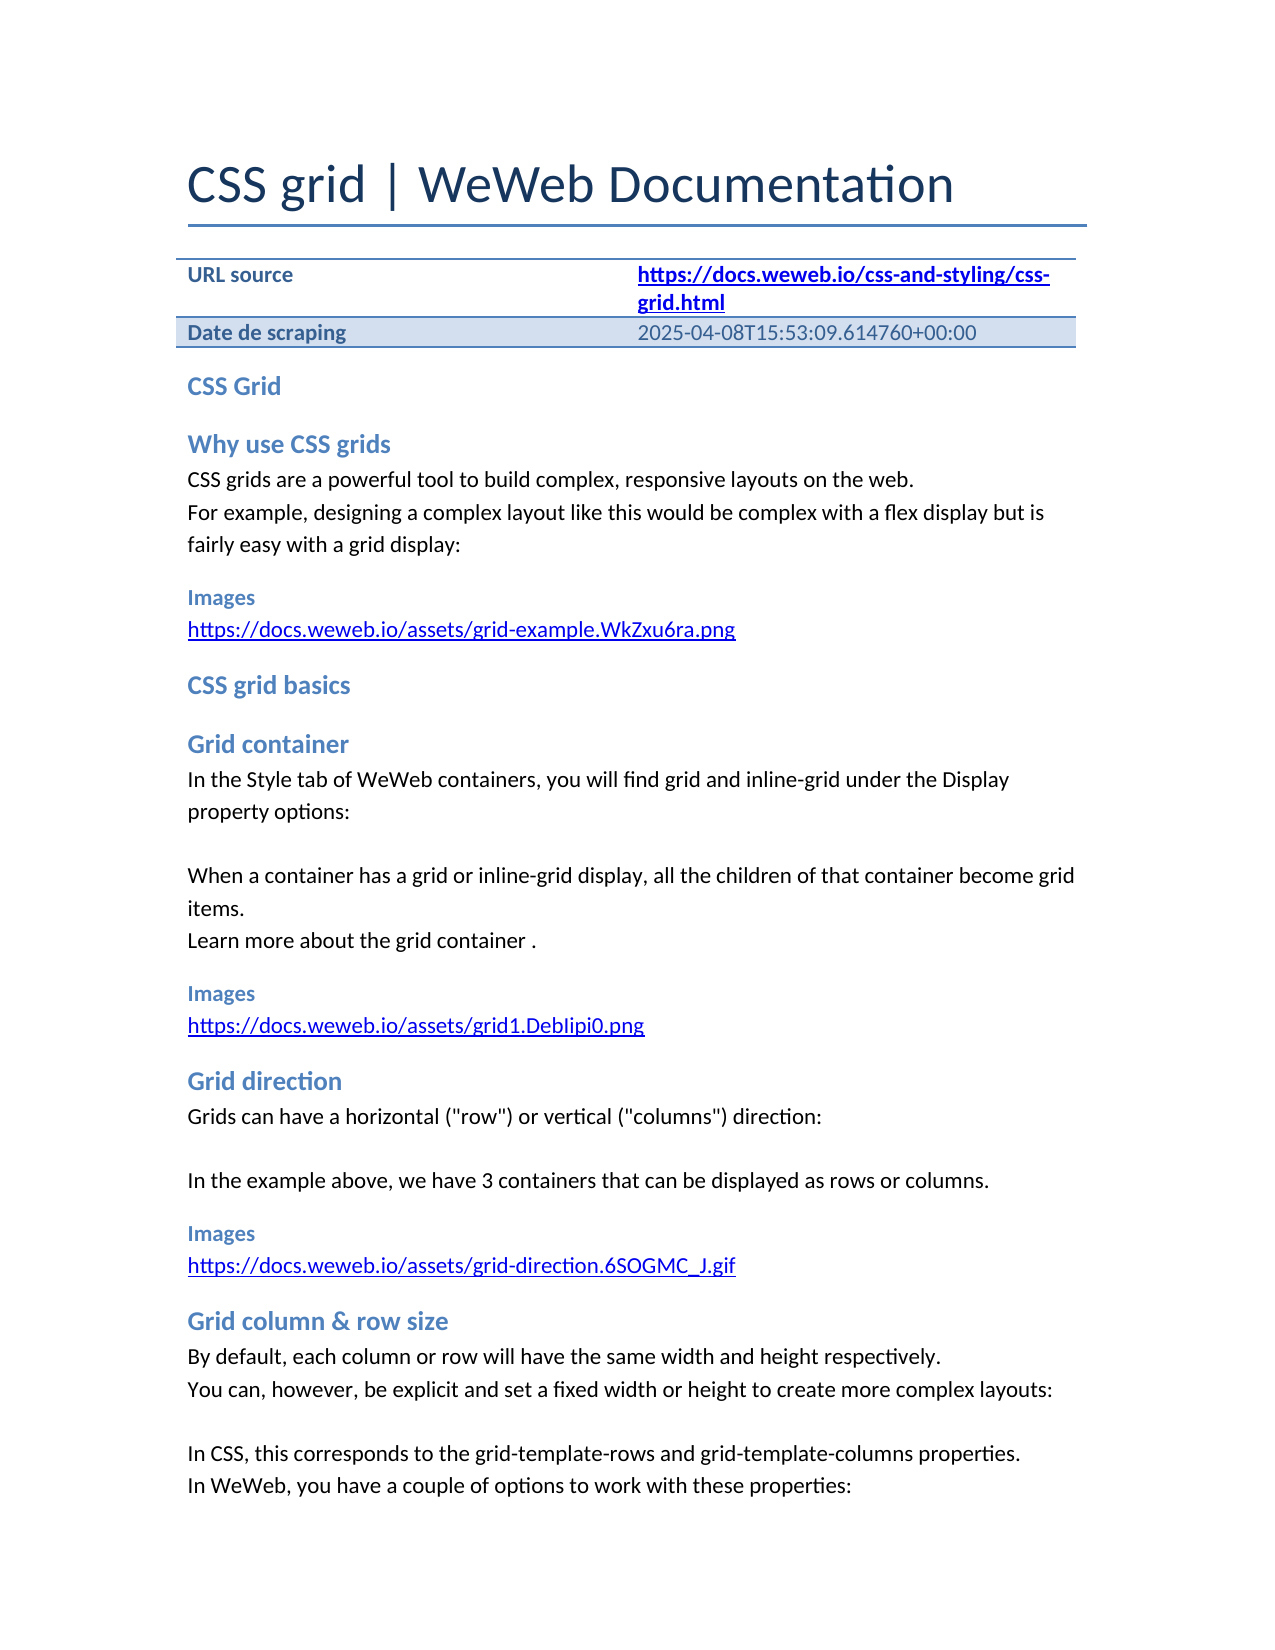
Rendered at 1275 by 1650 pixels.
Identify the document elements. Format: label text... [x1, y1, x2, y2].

subtitle Images [187, 583, 1087, 611]
subtitle CSS grid basics ​ [187, 668, 1087, 701]
text Grids can have a horizontal ("row") or vertical ("columns") direction: In the example above, we have 3 containers that can be displayed as rows or columns. [187, 1102, 1087, 1194]
subtitle Images [187, 979, 1087, 1007]
subtitle Why use CSS grids ​ [187, 428, 1087, 461]
table_cell 2025-04-08T15:53:09.614760+00:00 [626, 318, 1076, 346]
subtitle CSS Grid ​ [187, 369, 1087, 402]
text https://docs.weweb.io/assets/grid-direction.6SOGMC_J.gif [187, 1252, 1087, 1279]
subtitle Images [187, 1219, 1087, 1247]
table_header URL source [176, 260, 626, 316]
subtitle Grid container ​ [187, 727, 1087, 760]
table_cell Date de scraping [176, 318, 626, 346]
text https://docs.weweb.io/assets/grid-example.WkZxu6ra.png [187, 615, 1087, 643]
text In the Style tab of WeWeb containers, you will find grid and inline-grid under the Display property options: When a container has a grid or inline-grid display, all the children of that container become grid items. Learn more about the grid container . [187, 765, 1087, 954]
table_header https://docs.weweb.io/css-and-styling/css-grid.html [626, 260, 1076, 316]
subtitle Grid direction ​ [187, 1064, 1087, 1097]
title CSS grid | WeWeb Documentation [187, 150, 1087, 227]
text https://docs.weweb.io/assets/grid1.DebIipi0.png [187, 1011, 1087, 1039]
text CSS grids are a powerful tool to build complex, responsive layouts on the web. For example, designing a complex layout like this would be complex with a flex display but is fairly easy with a grid display: [187, 466, 1087, 558]
subtitle Grid column & row size ​ [187, 1304, 1087, 1338]
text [187, 1342, 1087, 1499]
